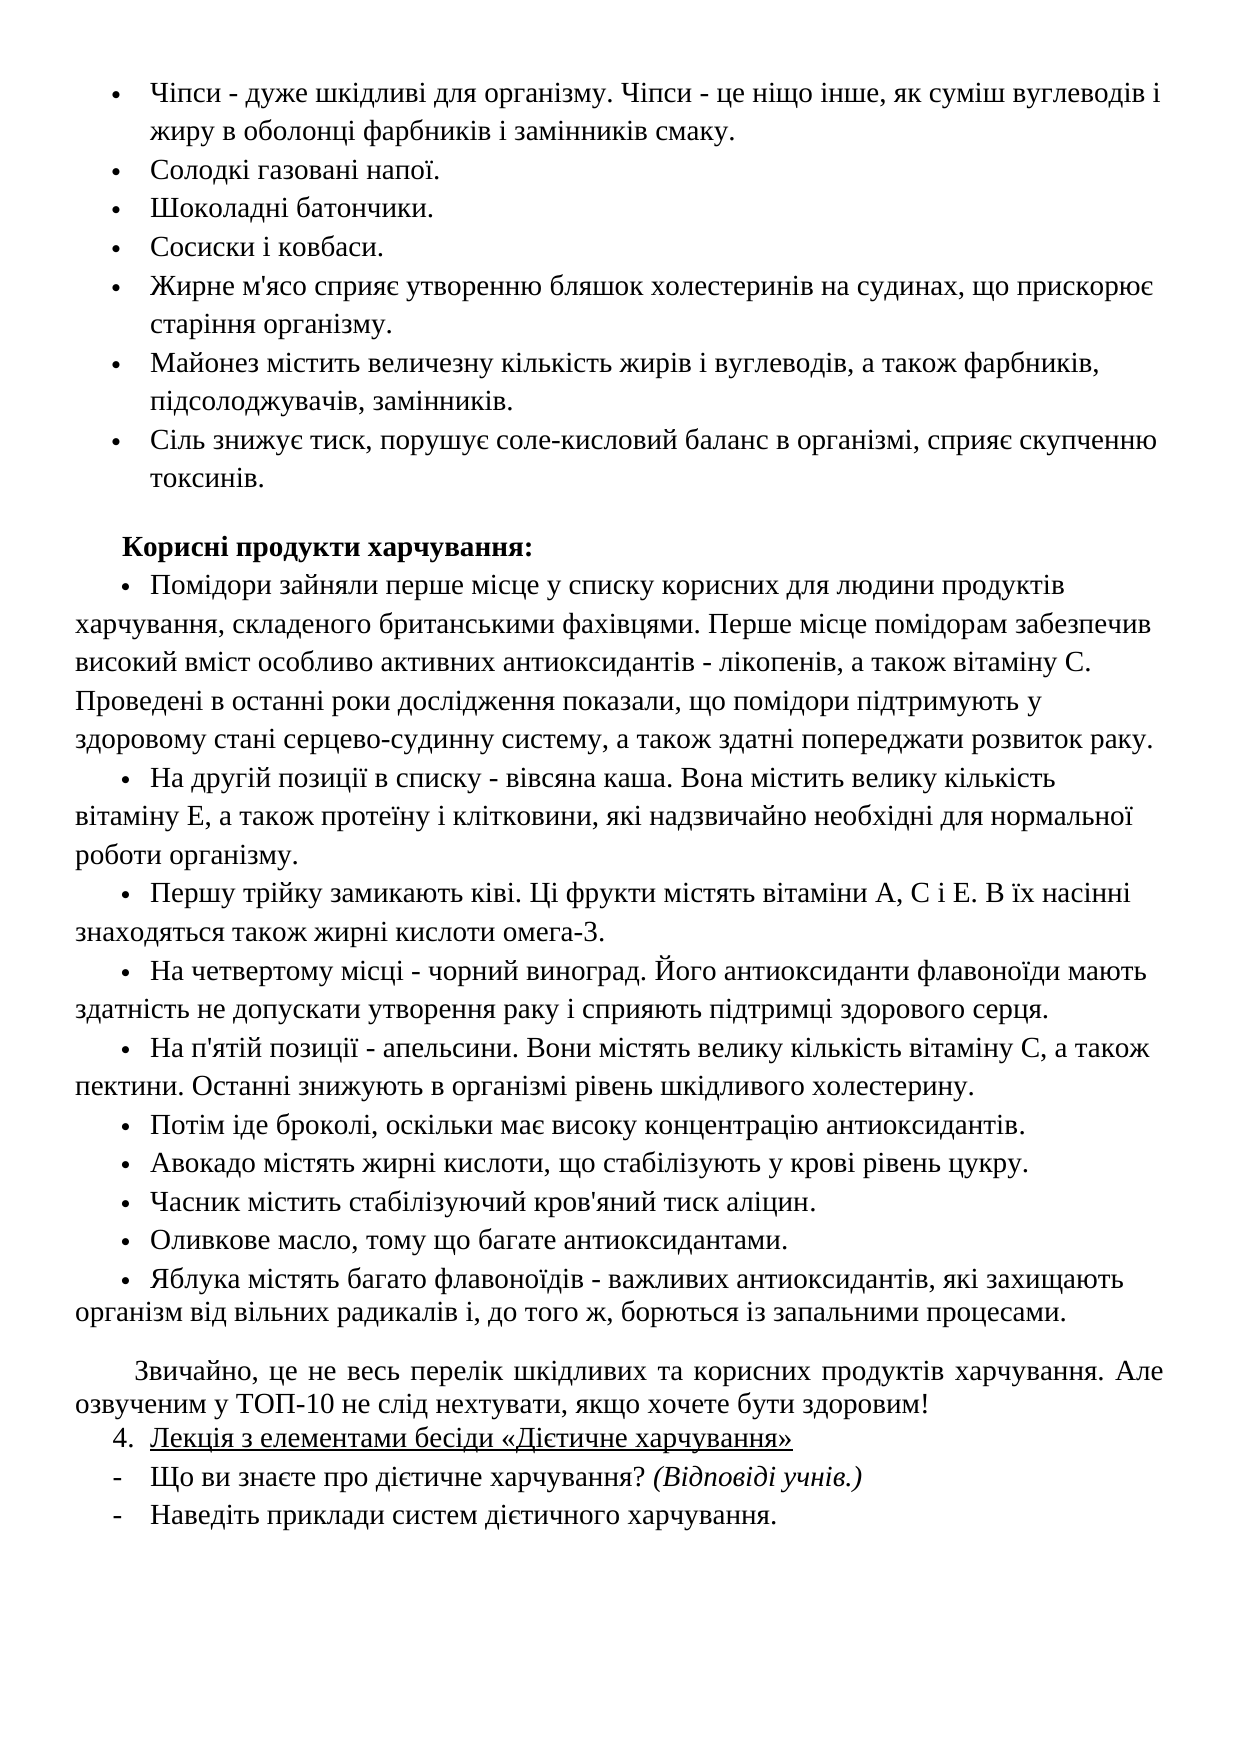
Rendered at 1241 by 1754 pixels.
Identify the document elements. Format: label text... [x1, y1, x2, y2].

list Майонез містить величезну кількість жирів і вуглеводів, а також фарбників, підсолоджувачів, замінників. [112, 345, 1165, 417]
list Звичайно, це не весь перелік шкідливих та корисних продуктів харчування. Але озвученим у ТОП-10 не слід нехтувати, якщо хочете бути здоровим! [75, 1353, 1165, 1420]
list Що ви знаєте про дієтичне харчування? (Відповіді учнів.) [112, 1459, 1165, 1492]
list Помідори зайняли перше місце у списку корисних для людини продуктів харчування, складеного британськими фахівцями. Перше місце помідорам забезпечив високий вміст особливо активних антиоксидантів - лікопенів, а також вітаміну С. Проведені в останні роки дослідження показали, що помідори підтримують у здоровому стані серцево-судинну систему, а також здатні попереджати розвиток раку. [75, 567, 1165, 755]
list На четвертому місці - чорний виноград. Його антиоксиданти флавоноїди мають здатність не допускати утворення раку і сприяють підтримці здорового серця. [75, 953, 1165, 1025]
list Солодкі газовані напої. [112, 152, 1165, 186]
list Сосиски і ковбаси. [112, 229, 1165, 263]
list Першу трійку замикають ківі. Ці фрукти містять вітаміни А, С і Е. В їх насінні знаходяться також жирні кислоти омега-3. [75, 876, 1165, 948]
list Жирне м'ясо сприяє утворенню бляшок холестеринів на судинах, що прискорює старіння організму. [112, 268, 1165, 340]
list Авокадо містять жирні кислоти, що стабілізують у крові рівень цукру. [75, 1145, 1165, 1179]
list Лекція з елементами бесіди «Дієтичне харчування» [112, 1420, 1165, 1454]
list Наведіть приклади систем дієтичного харчування. [112, 1497, 1165, 1531]
list Шоколадні батончики. [112, 191, 1165, 224]
text Корисні продукти харчування: [75, 529, 1165, 562]
list Оливкове масло, тому що багате антиоксидантами. [75, 1222, 1165, 1256]
list Потім іде броколі, оскільки має високу концентрацію антиоксидантів. [75, 1107, 1165, 1140]
list Яблука містять багато флавоноїдів - важливих антиоксидантів, які захищають організм від вільних радикалів і, до того ж, борються із запальними процесами. [75, 1261, 1165, 1328]
list Часник містить стабілізуючий кров'яний тиск аліцин. [75, 1184, 1165, 1217]
list Чіпси - дуже шкідливі для організму. Чіпси - це ніщо інше, як суміш вуглеводів і жиру в оболонці фарбників і замінників смаку. [112, 75, 1165, 147]
list На п'ятій позиції - апельсини. Вони містять велику кількість вітаміну С, а також пектини. Останні знижують в організмі рівень шкідливого холестерину. [75, 1030, 1165, 1102]
list На другій позиції в списку - вівсяна каша. Вона містить велику кількість вітаміну Е, а також протеїну і клітковини, які надзвичайно необхідні для нормальної роботи організму. [75, 760, 1165, 871]
list Сіль знижує тиск, порушує соле-кисловий баланс в організмі, сприяє скупченню токсинів. [112, 422, 1165, 494]
